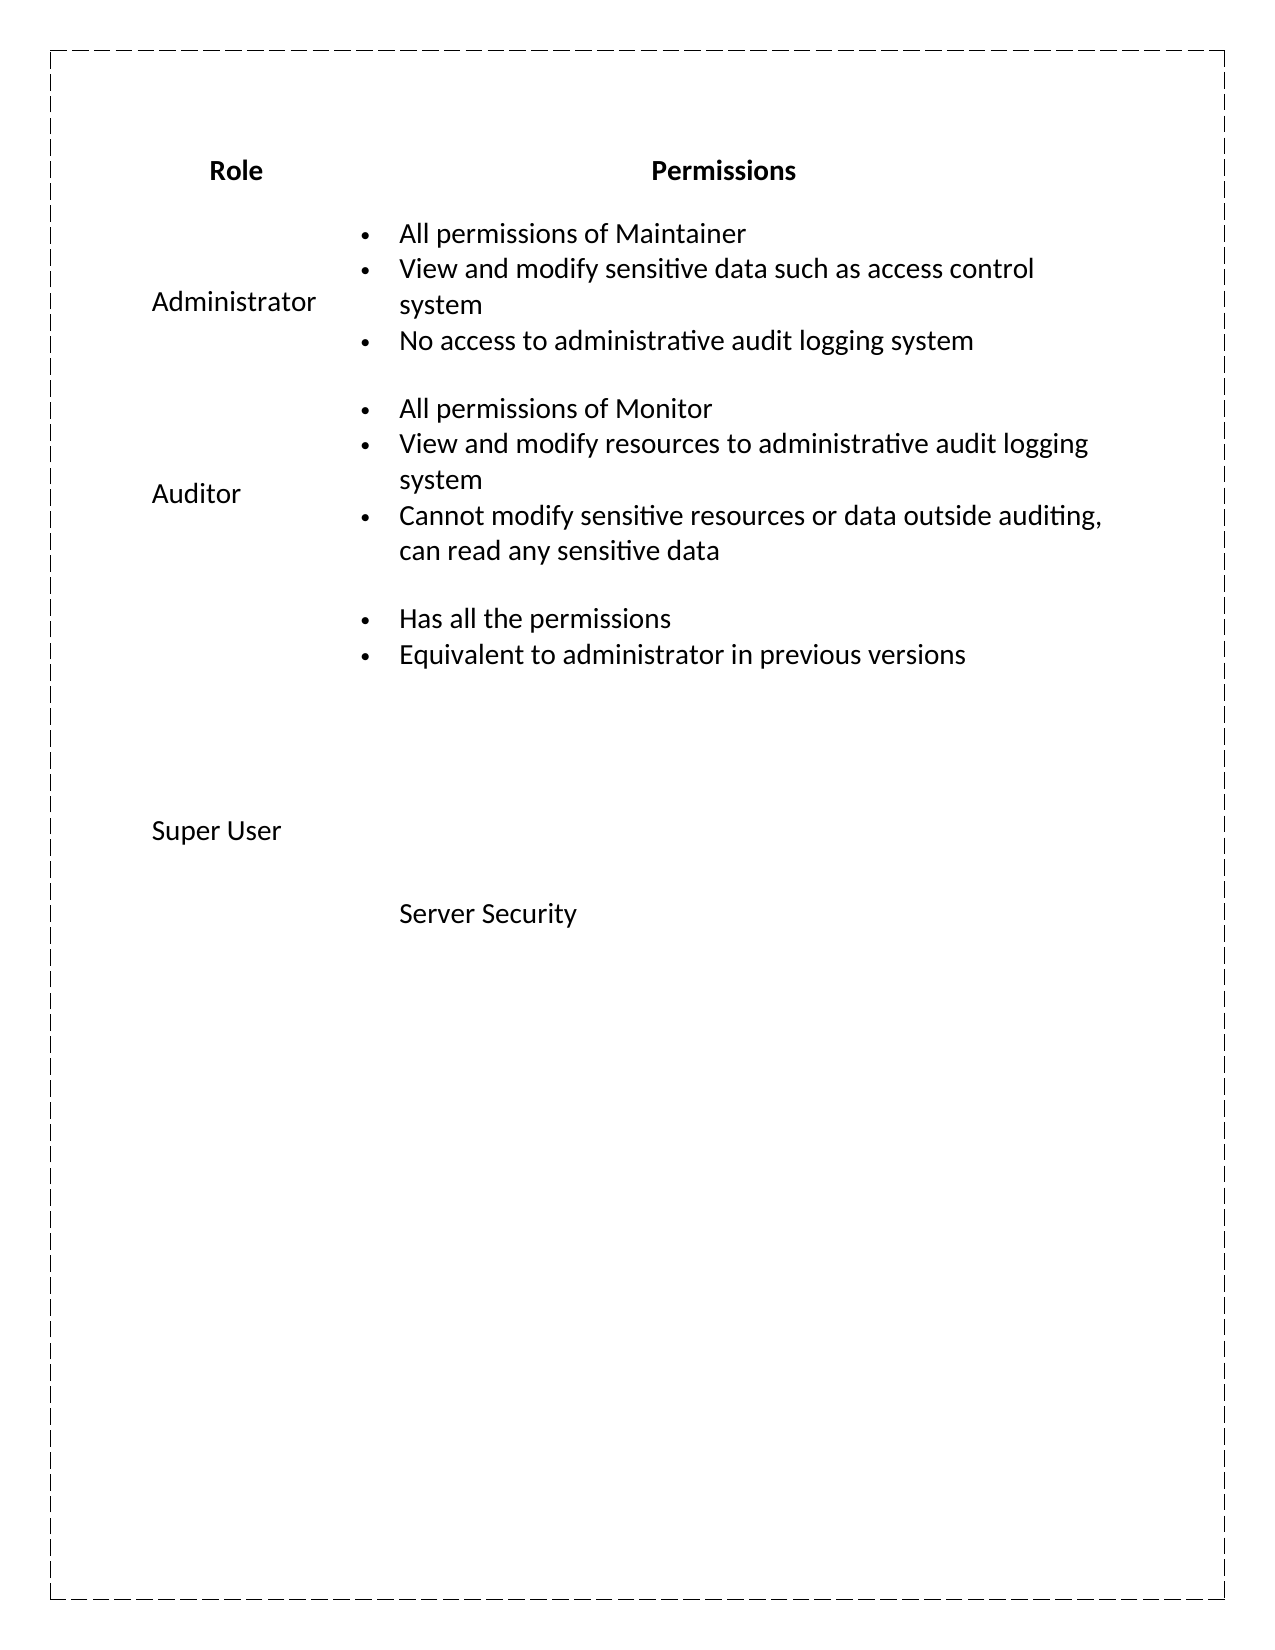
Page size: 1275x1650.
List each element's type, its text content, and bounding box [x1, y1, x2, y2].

table_cell Auditor [150, 388, 323, 599]
table_cell Administrator [150, 214, 323, 388]
table_cell All permissions of Monitor View and modify resources to administrative audit logging system Cannot modify sensitive resources or data outside auditing, can read any sensitive data [323, 388, 1125, 599]
table_cell Has all the permissions Equivalent to administrator in previous versions Server Security [323, 599, 1125, 1062]
table_cell All permissions of Maintainer View and modify sensitive data such as access control system No access to administrative audit logging system [323, 214, 1125, 388]
table_cell Super User [150, 599, 323, 1062]
table_header Role [150, 150, 323, 213]
table_header Permissions [323, 150, 1125, 213]
